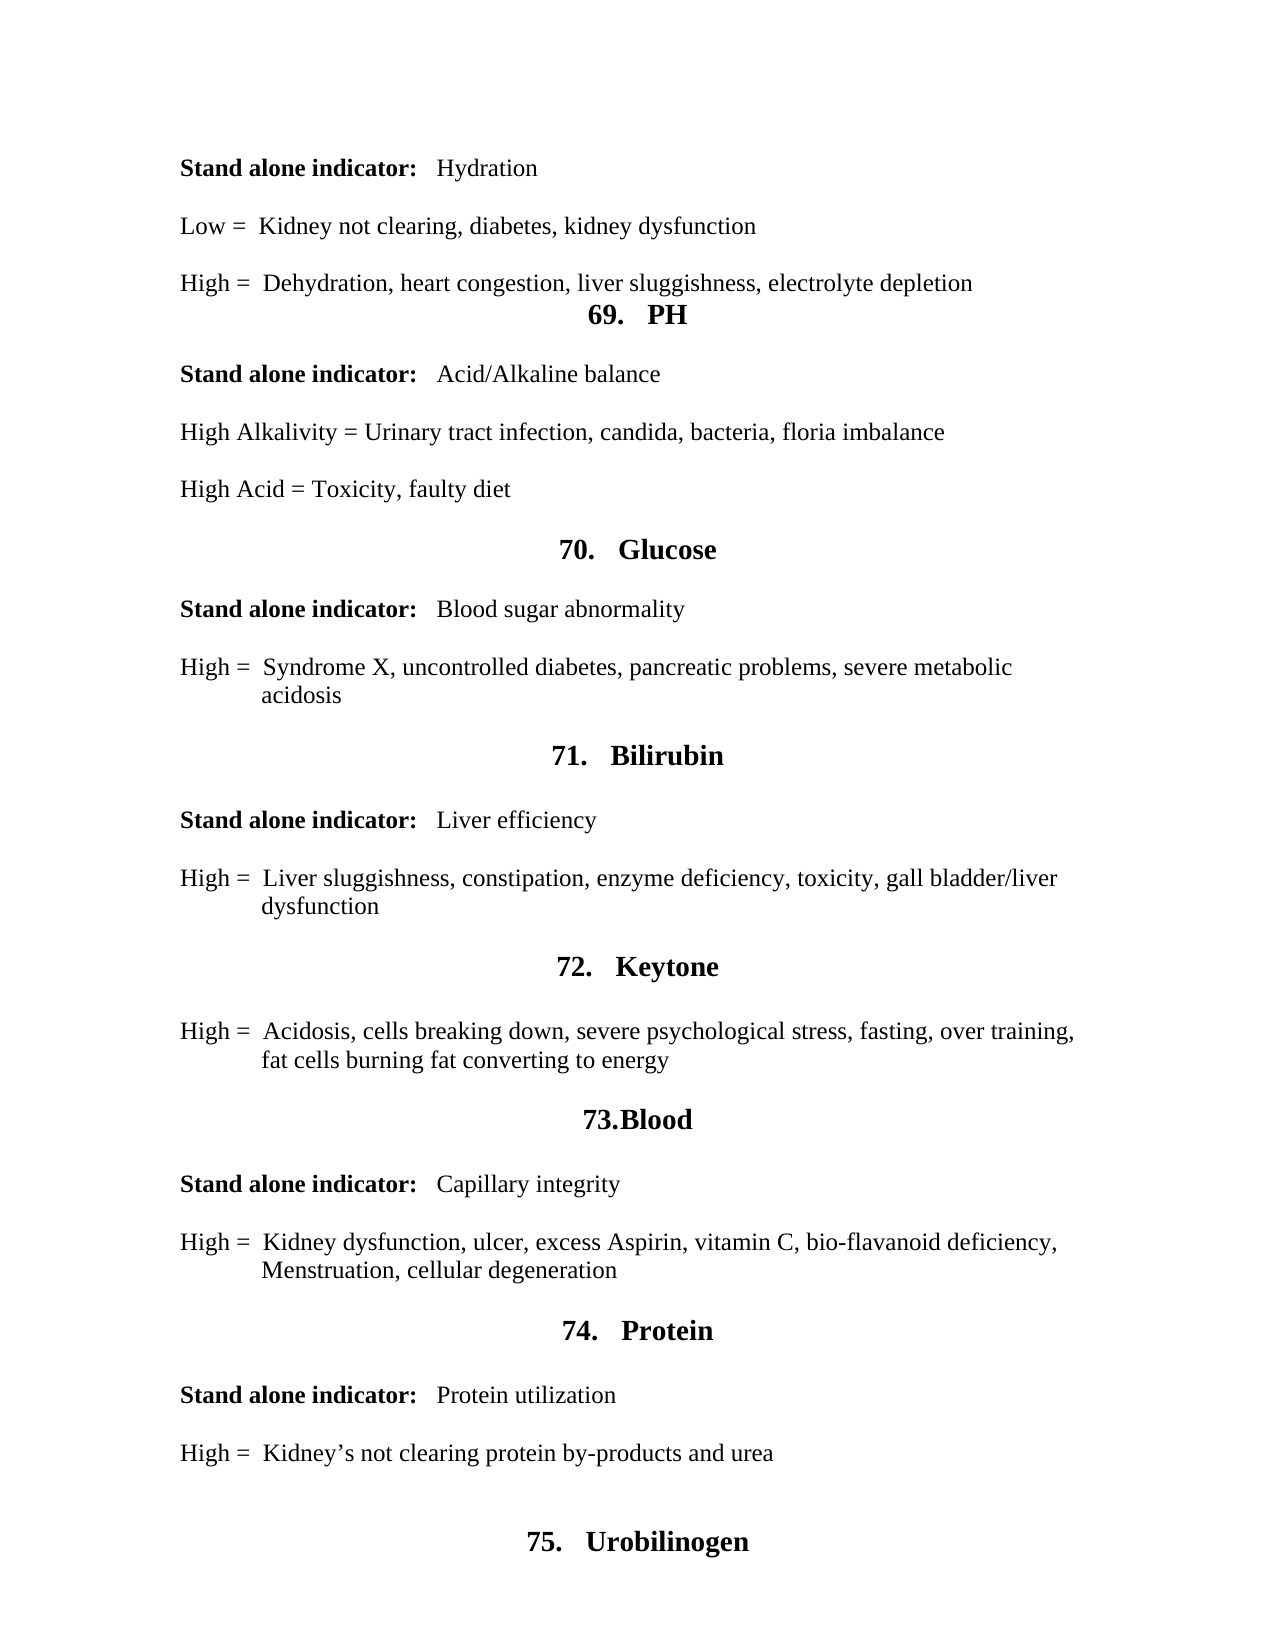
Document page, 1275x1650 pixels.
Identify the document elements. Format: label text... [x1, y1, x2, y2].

text High Alkalivity = Urinary tract infection, candida, bacteria, floria imbalance [180, 417, 1095, 446]
text Stand alone indicator: Protein utilization [180, 1380, 1095, 1409]
list Urobilinogen [180, 1524, 1095, 1557]
text acidosis [180, 681, 1095, 709]
text Stand alone indicator: Hydration [180, 153, 1095, 182]
text Menstruation, cellular degeneration [180, 1256, 1095, 1284]
list Keytone [180, 949, 1095, 982]
text Stand alone indicator: Capillary integrity [180, 1169, 1095, 1198]
text High = Syndrome X, uncontrolled diabetes, pancreatic problems, severe metabolic [180, 652, 1095, 681]
list Glucose [180, 532, 1095, 566]
text Stand alone indicator: Blood sugar abnormality [180, 594, 1095, 623]
list Protein [180, 1313, 1095, 1347]
text Stand alone indicator: Liver efficiency [180, 805, 1095, 834]
text Stand alone indicator: Acid/Alkaline balance [180, 359, 1095, 388]
text High Acid = Toxicity, faulty diet [180, 474, 1095, 503]
text Low = Kidney not clearing, diabetes, kidney dysfunction [180, 211, 1095, 240]
text High = Kidney dysfunction, ulcer, excess Aspirin, vitamin C, bio-flavanoid deficiency, [180, 1227, 1095, 1256]
text High = Kidney’s not clearing protein by-products and urea [180, 1438, 1095, 1466]
list PH [180, 297, 1095, 331]
text High = Liver sluggishness, constipation, enzyme deficiency, toxicity, gall bladder/liver [180, 863, 1095, 891]
text High = Dehydration, heart congestion, liver sluggishness, electrolyte depletion [180, 268, 1095, 297]
text fat cells burning fat converting to energy [180, 1045, 1095, 1073]
list Blood [180, 1102, 1095, 1136]
text dysfunction [180, 891, 1095, 920]
text High = Acidosis, cells breaking down, severe psychological stress, fasting, over training, [180, 1016, 1095, 1045]
list Bilirubin [180, 738, 1095, 772]
